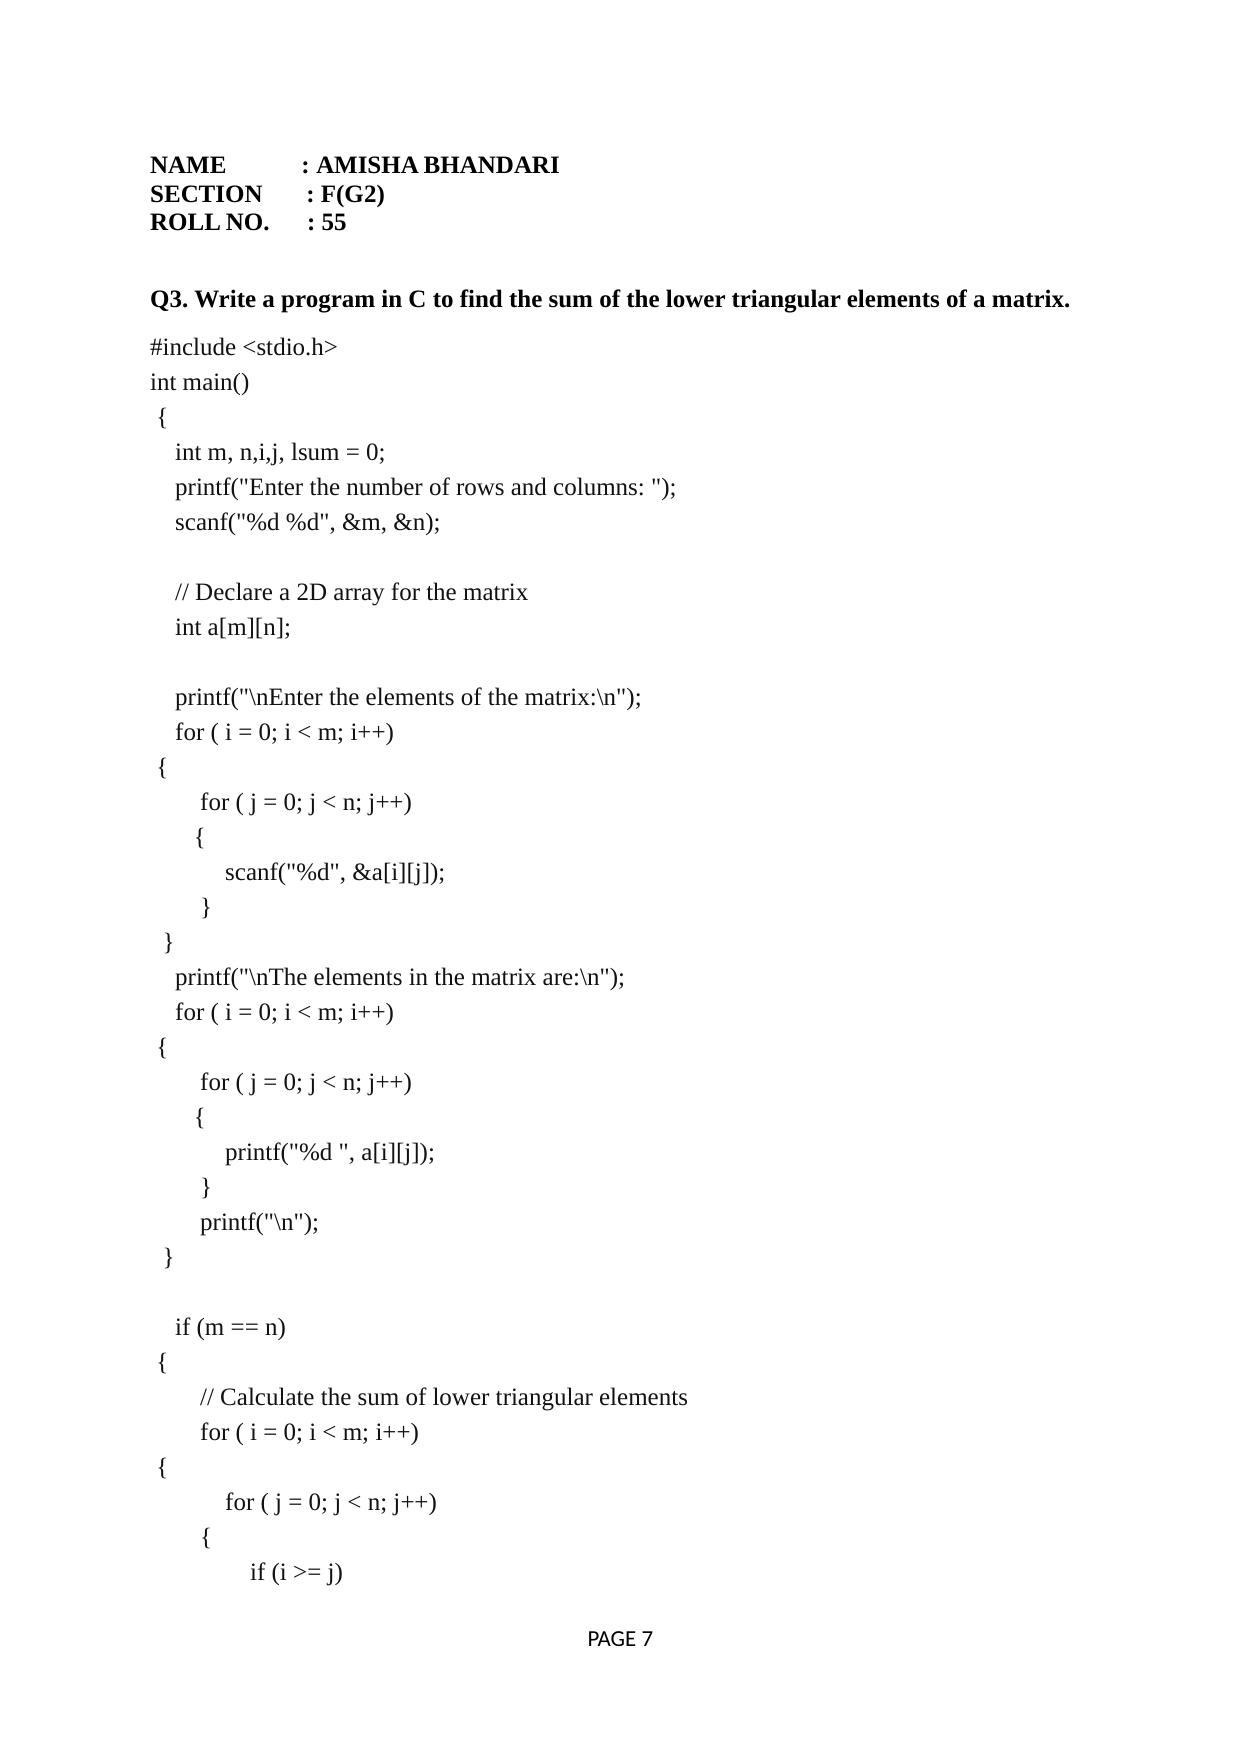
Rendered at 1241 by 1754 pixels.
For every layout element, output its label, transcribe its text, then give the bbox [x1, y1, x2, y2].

text { [150, 1452, 1090, 1480]
text Q3. Write a program in C to find the sum of the lower triangular elements of a matrix. [150, 284, 1090, 313]
text #include <stdio.h> [150, 332, 1090, 360]
text ROLL NO. : 55 [150, 207, 1090, 236]
text for ( i = 0; i < m; i++) [150, 997, 1090, 1025]
text } [150, 927, 1090, 955]
text if (m == n) [150, 1312, 1090, 1340]
text { [150, 1522, 1090, 1550]
text if (i >= j) [150, 1557, 1090, 1585]
text for ( j = 0; j < n; j++) [150, 1487, 1090, 1515]
text { [150, 402, 1090, 430]
text { [150, 822, 1090, 850]
text { [150, 1032, 1090, 1060]
text int main() [150, 367, 1090, 395]
text for ( i = 0; i < m; i++) [150, 717, 1090, 745]
text { [150, 752, 1090, 780]
text printf("\nEnter the elements of the matrix:\n"); [150, 682, 1090, 710]
text } [150, 892, 1090, 920]
text SECTION : F(G2) [150, 179, 1090, 207]
text scanf("%d", &a[i][j]); [150, 857, 1090, 885]
text NAME : AMISHA BHANDARI [150, 150, 1090, 179]
text for ( j = 0; j < n; j++) [150, 787, 1090, 815]
text // Declare a 2D array for the matrix [150, 577, 1090, 605]
text int a[m][n]; [150, 612, 1090, 640]
text for ( j = 0; j < n; j++) [150, 1067, 1090, 1095]
text } [150, 1172, 1090, 1200]
text { [150, 1347, 1090, 1375]
text // Calculate the sum of lower triangular elements [150, 1382, 1090, 1410]
text { [150, 1102, 1090, 1130]
text scanf("%d %d", &m, &n); [150, 507, 1090, 535]
text printf("\n"); [150, 1207, 1090, 1235]
text } [150, 1242, 1090, 1270]
text int m, n,i,j, lsum = 0; [150, 437, 1090, 465]
text printf("\nThe elements in the matrix are:\n"); [150, 962, 1090, 990]
text printf("%d ", a[i][j]); [150, 1137, 1090, 1165]
text printf("Enter the number of rows and columns: "); [150, 472, 1090, 500]
text for ( i = 0; i < m; i++) [150, 1417, 1090, 1445]
